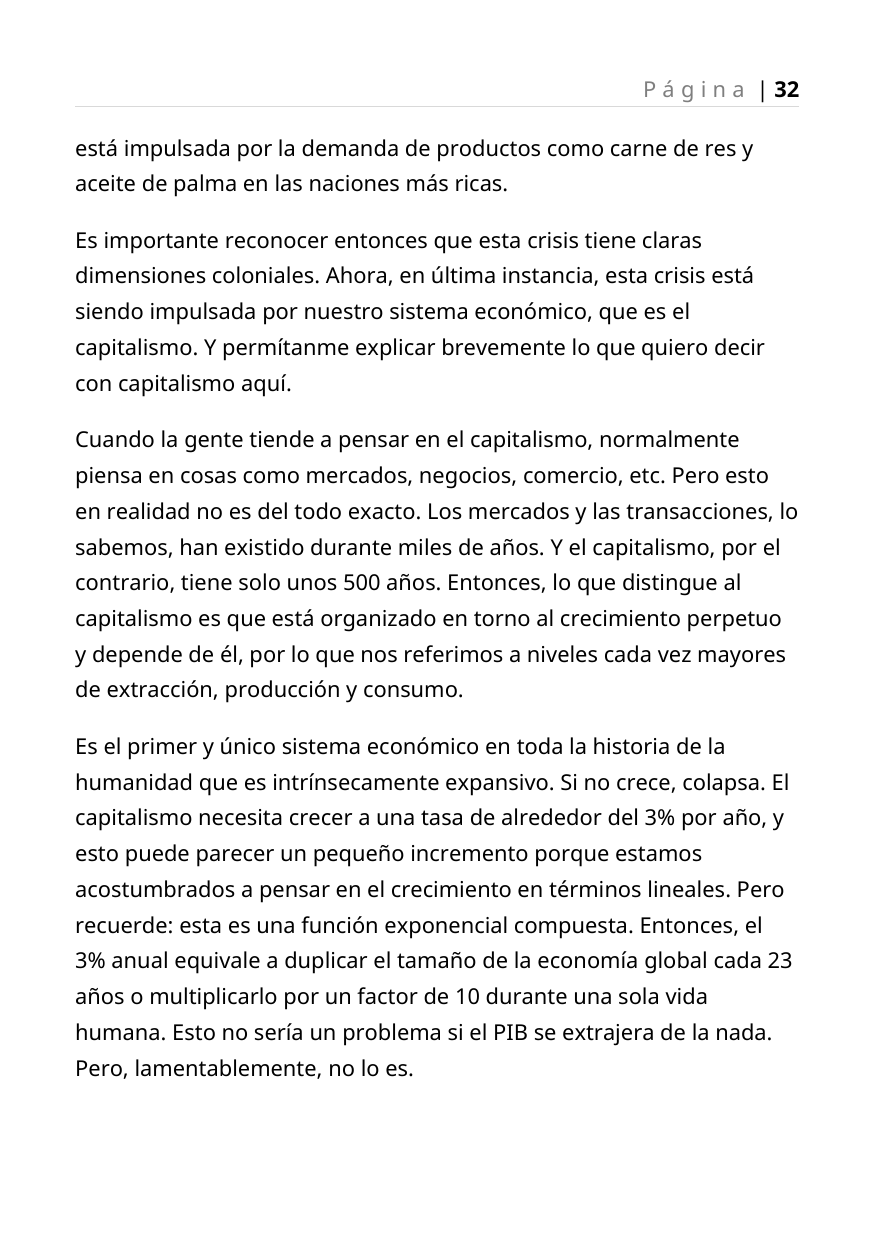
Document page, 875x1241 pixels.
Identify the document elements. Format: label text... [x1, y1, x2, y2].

text Cuando la gente tiende a pensar en el capitalismo, normalmente piensa en cosas como mercados, negocios, comercio, etc. Pero esto en realidad no es del todo exacto. Los mercados y las transacciones, lo sabemos, han existido durante miles de años. Y el capitalismo, por el contrario, tiene solo unos 500 años. Entonces, lo que distingue al capitalismo es que está organizado en torno al crecimiento perpetuo y depende de él, por lo que nos referimos a niveles cada vez mayores de extracción, producción y consumo. [75, 424, 799, 704]
text Es importante reconocer entonces que esta crisis tiene claras dimensiones coloniales. Ahora, en última instancia, esta crisis está siendo impulsada por nuestro sistema económico, que es el capitalismo. Y permítanme explicar brevemente lo que quiero decir con capitalismo aquí. [75, 225, 799, 397]
